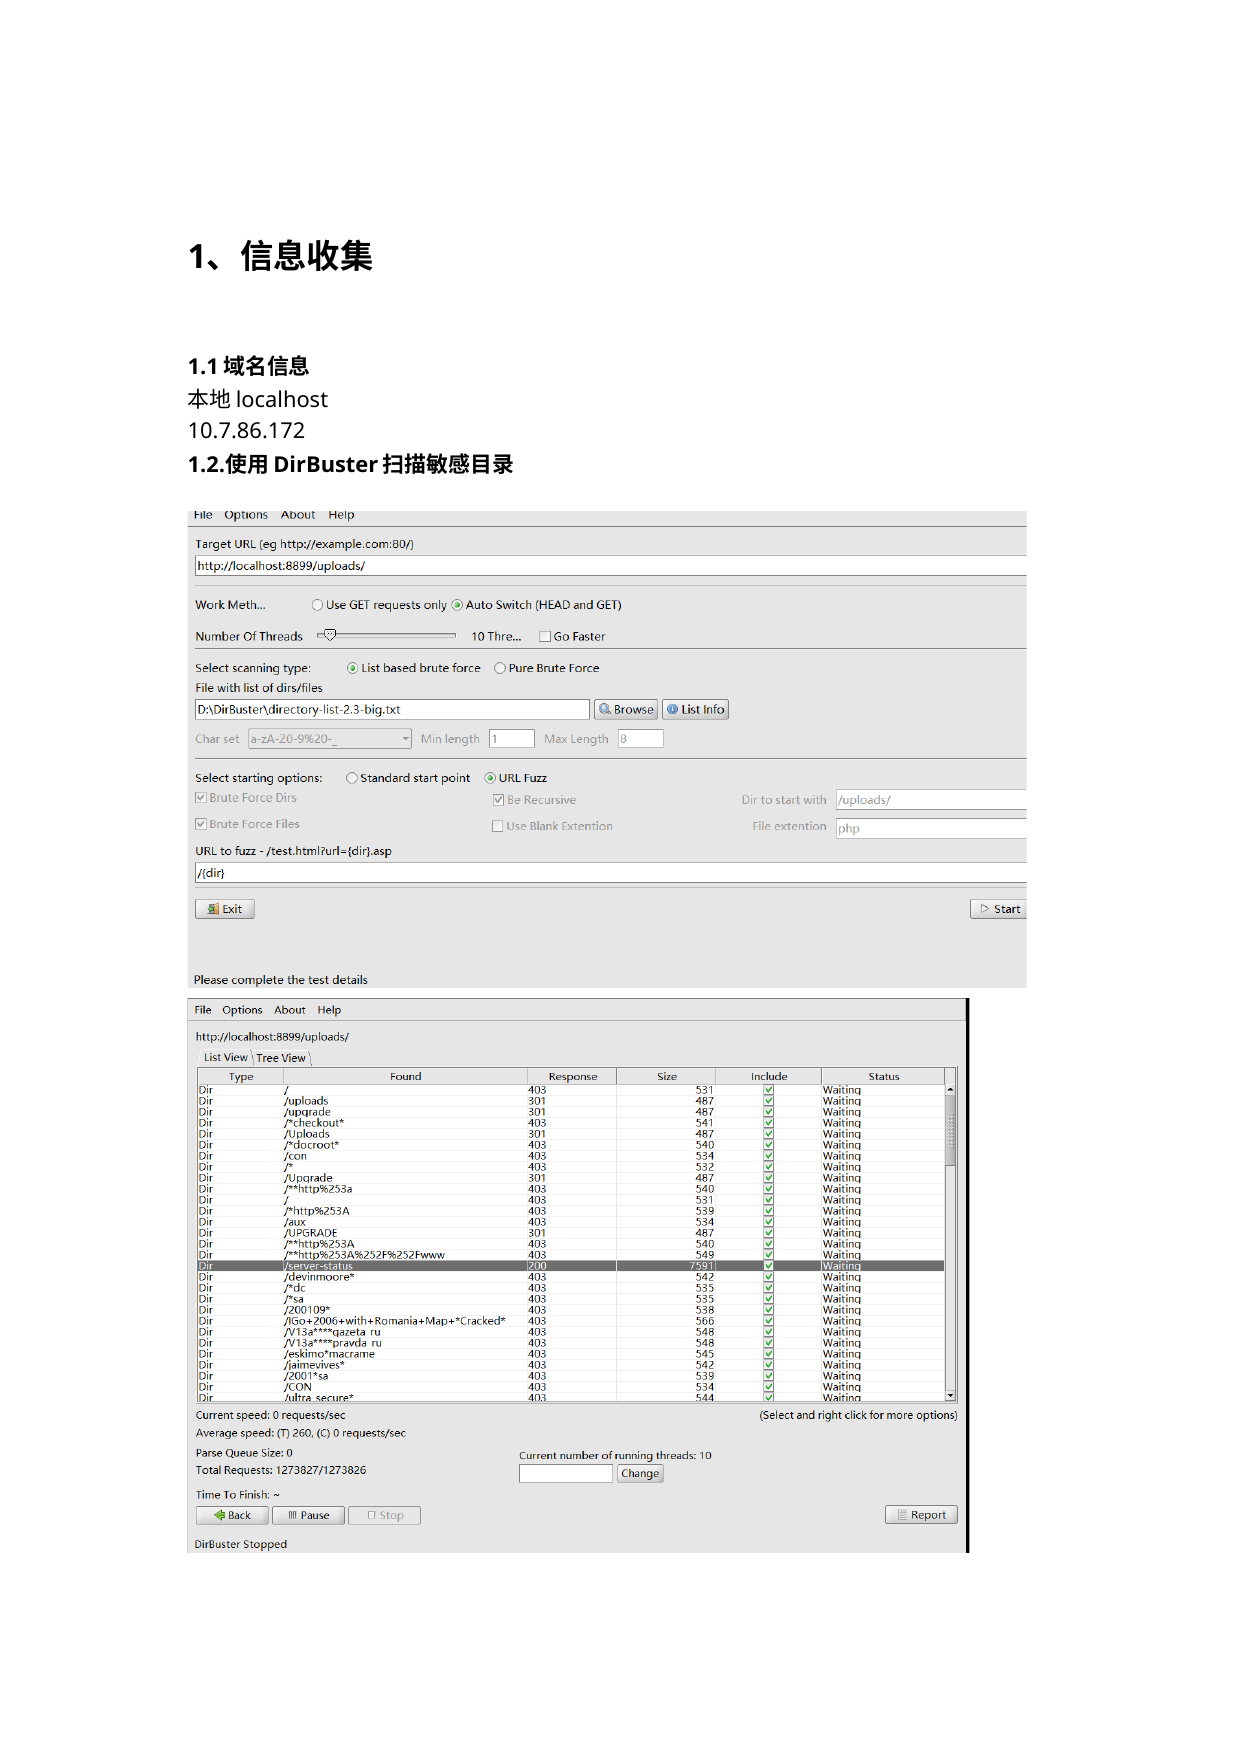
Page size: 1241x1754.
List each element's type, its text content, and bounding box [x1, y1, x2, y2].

text 1.2.使用DirBuster扫描敏感目录 [187, 446, 1053, 479]
text 1.1域名信息 [187, 349, 1053, 381]
text 10.7.86.172 [187, 414, 1053, 446]
subtitle 1、信息收集 [187, 222, 1053, 287]
text 本地localhost [187, 381, 1053, 414]
